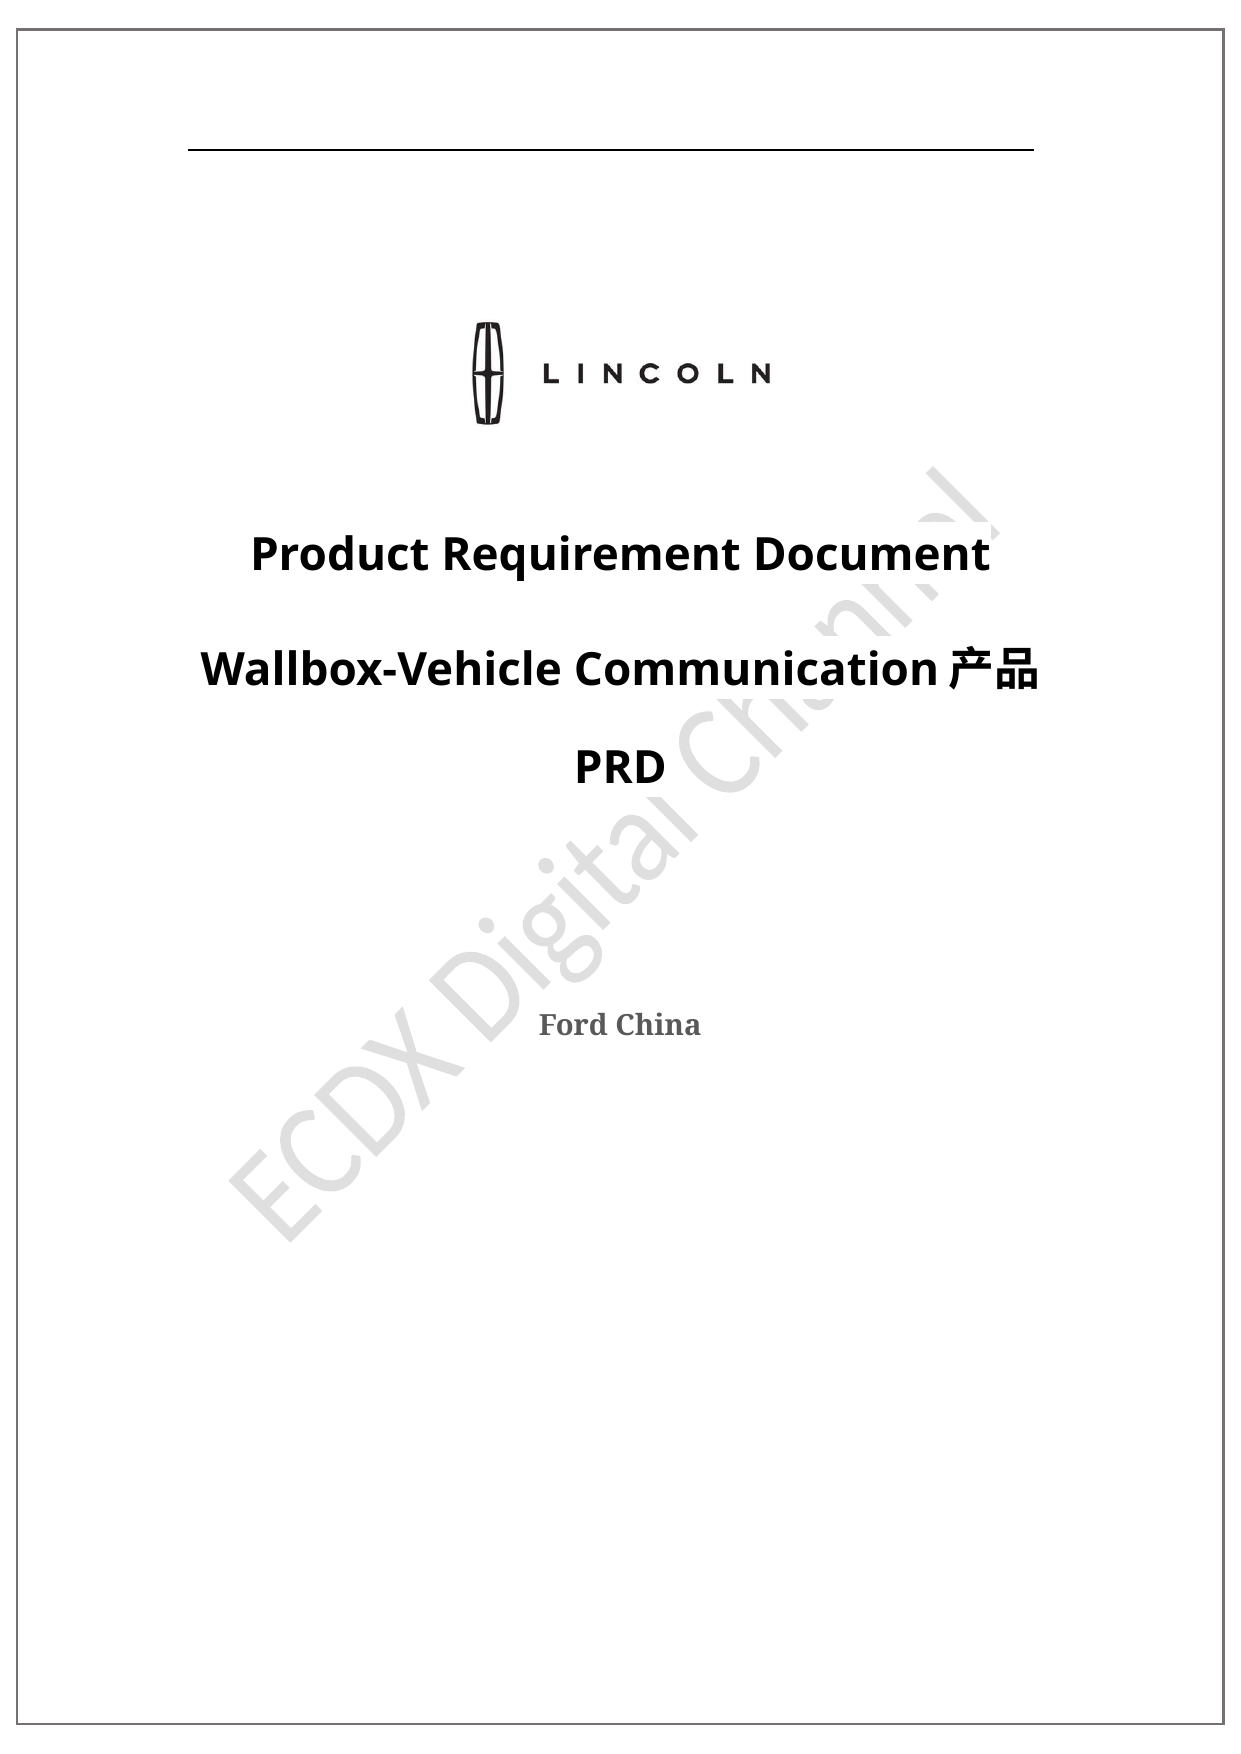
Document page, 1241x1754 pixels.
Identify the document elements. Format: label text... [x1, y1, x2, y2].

text Wallbox-Vehicle Communication产品 PRD [187, 617, 1053, 799]
text Ford China [187, 991, 1053, 1056]
picture [416, 271, 824, 475]
text Product Requirement Document [187, 521, 1053, 586]
